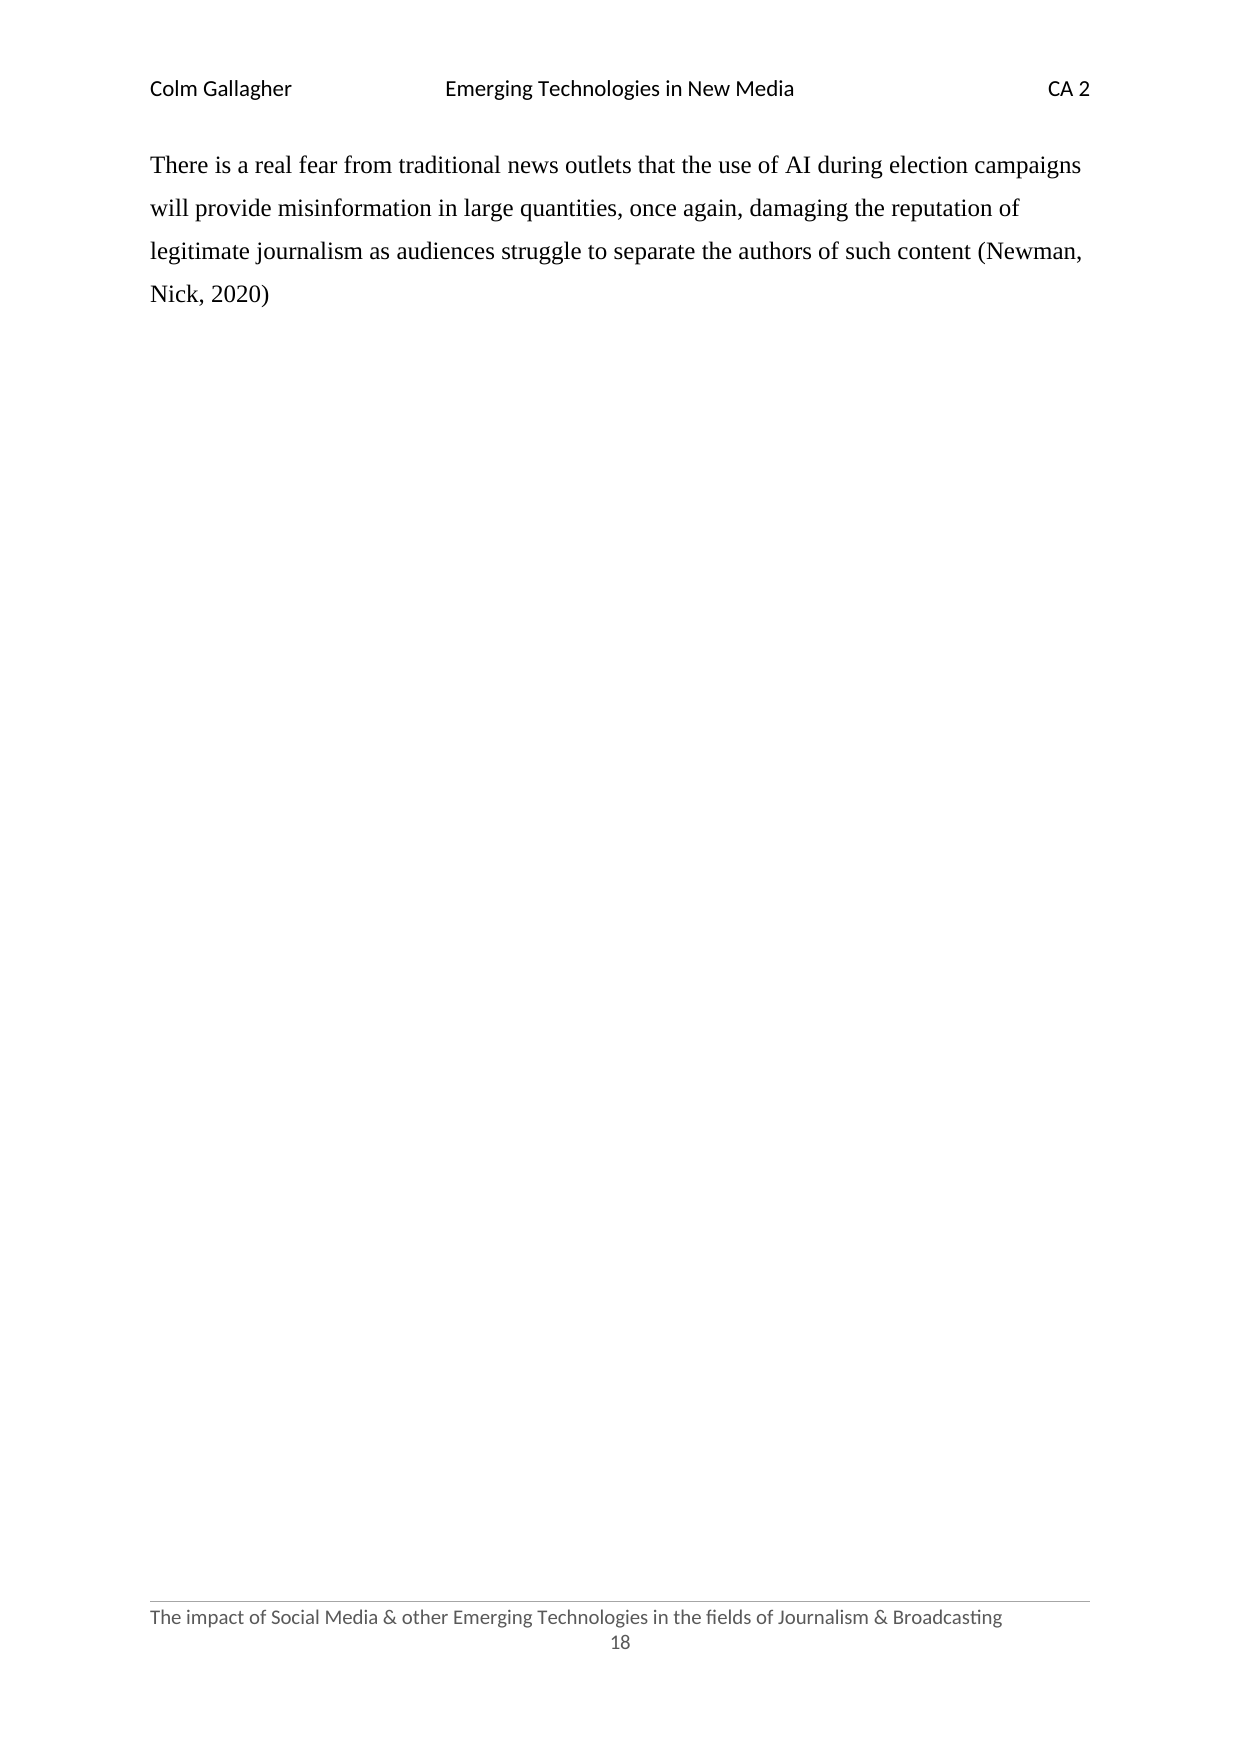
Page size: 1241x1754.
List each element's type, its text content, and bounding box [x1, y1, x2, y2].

text There is a real fear from traditional news outlets that the use of AI during election campaigns will provide misinformation in large quantities, once again, damaging the reputation of legitimate journalism as audiences struggle to separate the authors of such content (Newman, Nick, 2020) [150, 150, 1090, 308]
